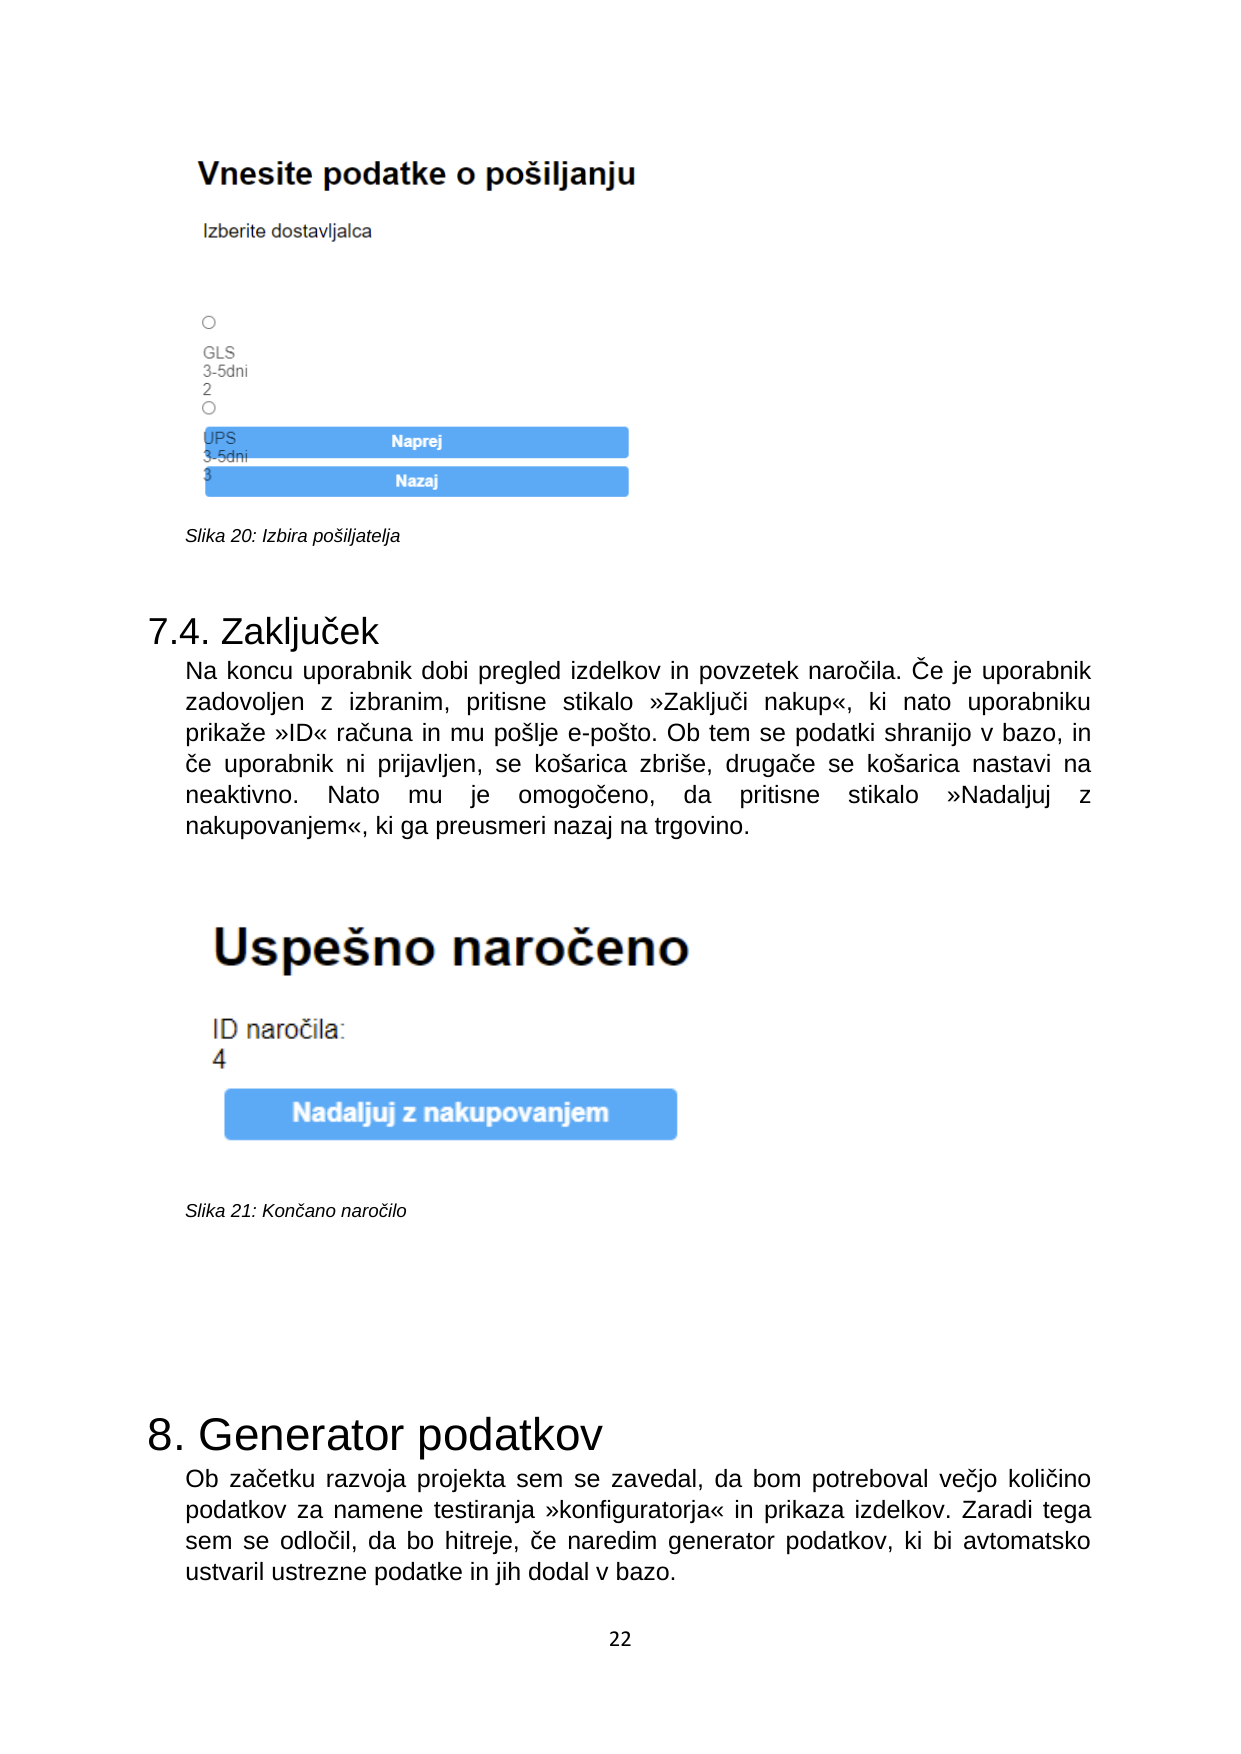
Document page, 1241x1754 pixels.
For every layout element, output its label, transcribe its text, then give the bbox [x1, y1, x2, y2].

picture [185, 147, 649, 506]
text 8. Generator podatkov [148, 1407, 1093, 1460]
text 7.4. Zaključek [148, 609, 1093, 652]
text Slika 20: Izbira pošiljatelja [185, 524, 1093, 546]
text Ob začetku razvoja projekta sem se zavedal, da bom potreboval večjo količino podatkov za namene testiranja »konfiguratorja« in prikaza izdelkov. Zaradi tega sem se odločil, da bo hitreje, če naredim generator podatkov, ki bi avtomatsko ustvaril ustrezne podatke in jih dodal v bazo. [185, 1464, 1093, 1586]
text Slika 21: Končano naročilo [185, 1200, 1093, 1222]
picture [185, 906, 714, 1182]
text Na koncu uporabnik dobi pregled izdelkov in povzetek naročila. Če je uporabnik zadovoljen z izbranim, pritisne stikalo »Zaključi nakup«, ki nato uporabniku prikaže »ID« računa in mu pošlje e-pošto. Ob tem se podatki shranijo v bazo, in če uporabnik ni prijavljen, se košarica zbriše, drugače se košarica nastavi na neaktivno. Nato mu je omogočeno, da pritisne stikalo »Nadaljuj z nakupovanjem«, ki ga preusmeri nazaj na trgovino. [185, 656, 1093, 840]
